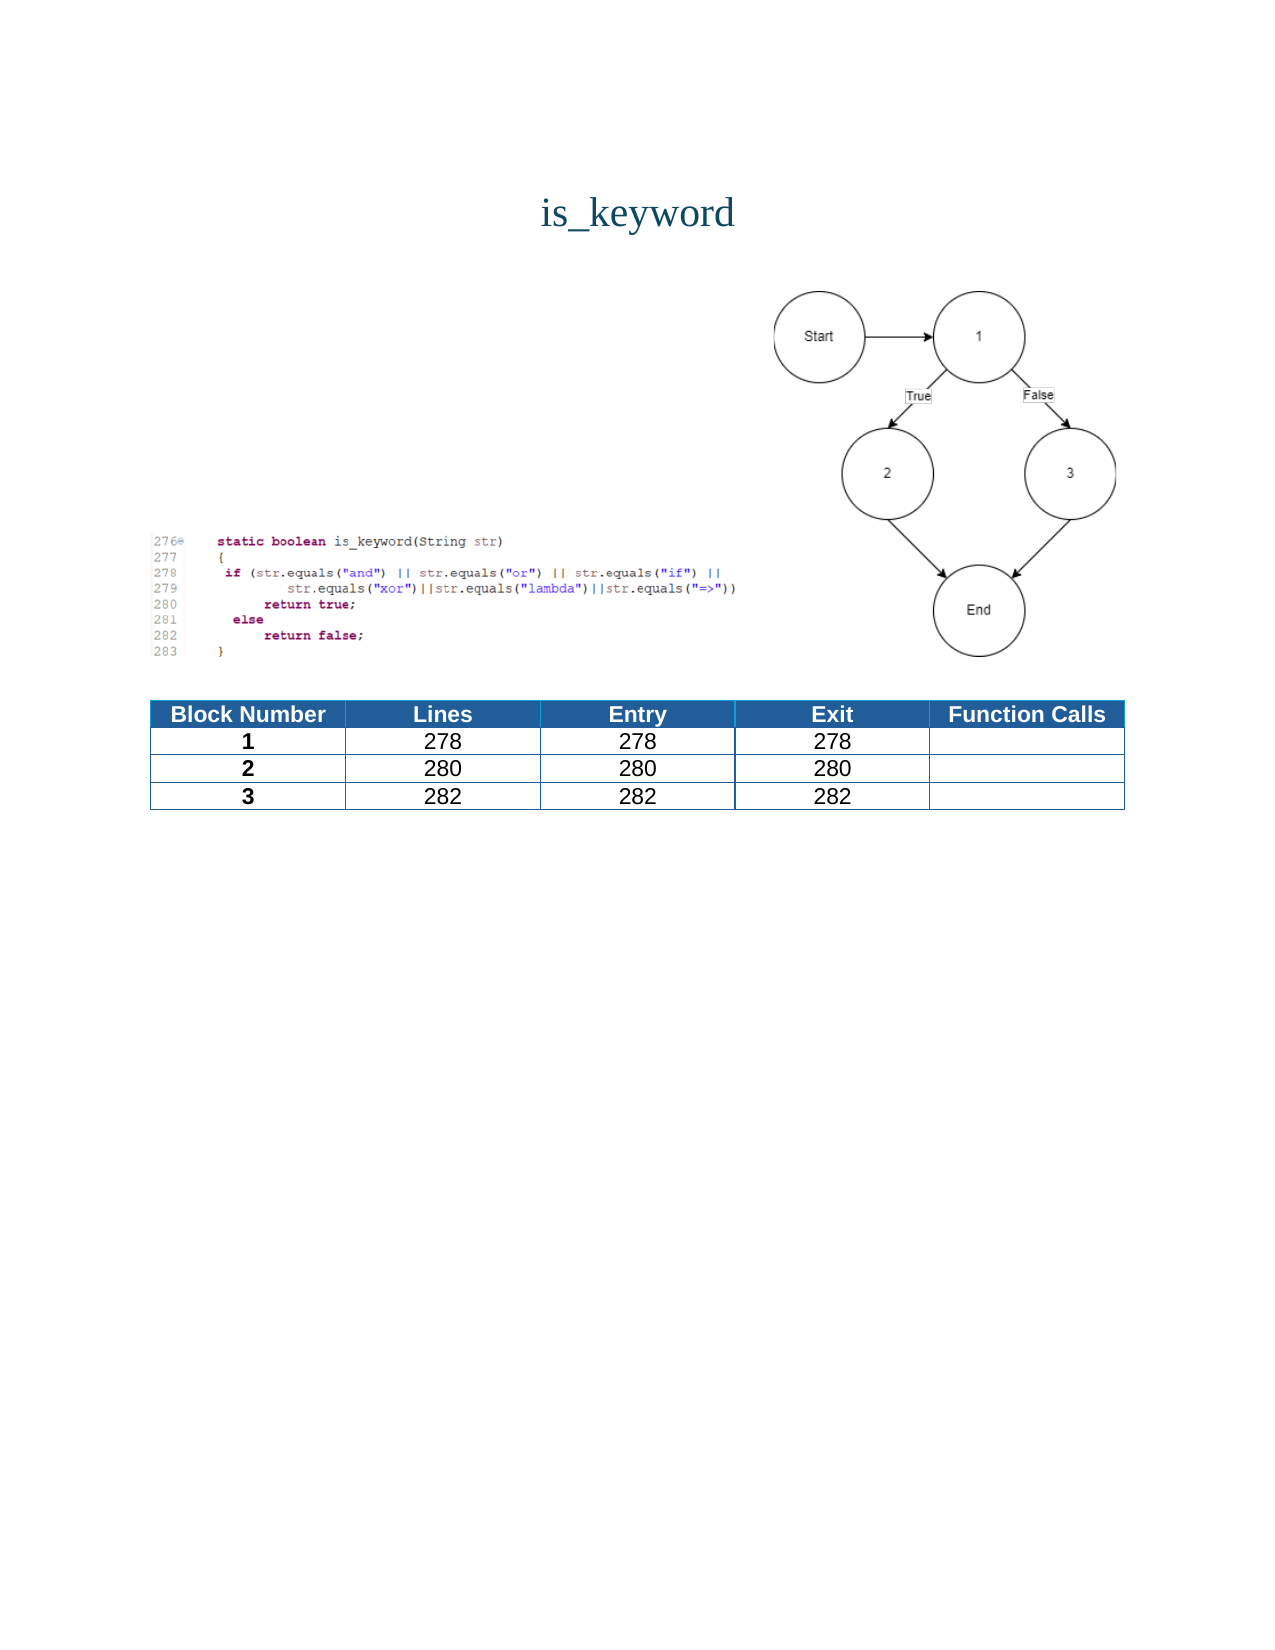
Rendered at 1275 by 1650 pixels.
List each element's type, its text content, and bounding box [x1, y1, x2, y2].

table_header Lines [346, 701, 540, 727]
table_cell 278 [346, 728, 540, 754]
table_cell 280 [736, 755, 929, 782]
picture [150, 291, 1117, 657]
table_cell 1 [151, 728, 345, 754]
table_cell [930, 728, 1124, 754]
table_cell 282 [346, 783, 540, 809]
table_cell 282 [541, 783, 734, 809]
subtitle is_keyword [150, 187, 1125, 235]
table_cell 282 [736, 783, 929, 809]
table_cell 3 [151, 783, 345, 809]
table_header Entry [541, 701, 734, 727]
table_cell 280 [346, 755, 540, 782]
table_cell [930, 783, 1124, 809]
table_cell [930, 755, 1124, 782]
table_header Block Number [151, 701, 345, 727]
table_cell 280 [541, 755, 734, 782]
table_cell 278 [541, 728, 734, 754]
table_header Function Calls [930, 701, 1124, 727]
table_cell 2 [151, 755, 345, 782]
table_cell 278 [736, 728, 929, 754]
table_header Exit [736, 701, 929, 727]
